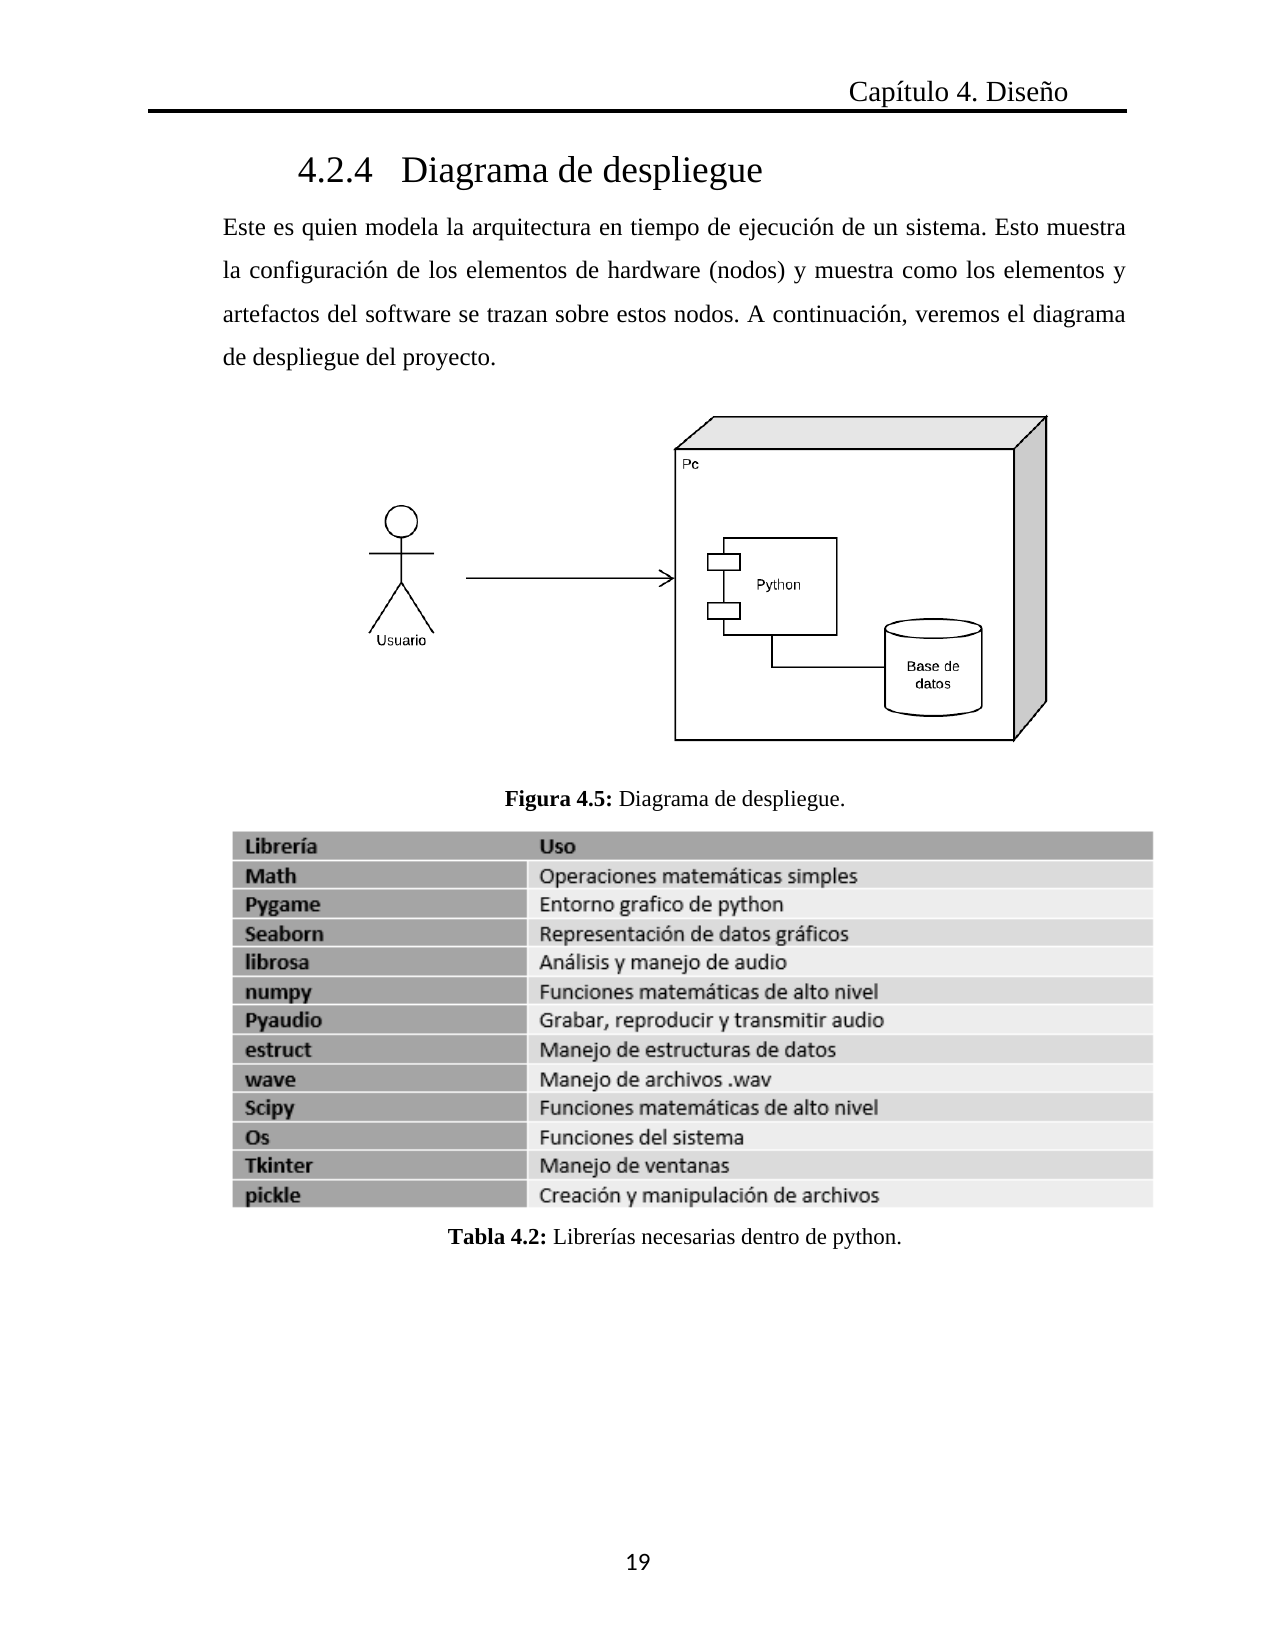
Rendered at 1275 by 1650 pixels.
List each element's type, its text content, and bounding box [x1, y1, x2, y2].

picture [272, 385, 1078, 772]
text Tabla 4.2: Librerías necesarias dentro de python. [223, 1223, 1127, 1249]
text Figura 4.5: Diagrama de despliegue. [223, 785, 1127, 811]
text Este es quien modela la arquitectura en tiempo de ejecución de un sistema. Esto muestra la configuración de los elementos de hardware (nodos) y muestra como los elementos y artefactos del software se trazan sobre estos nodos. A continuación, veremos el diagrama de despliegue del proyecto. [223, 212, 1127, 371]
list 4.2.4 Diagrama de despliegue [298, 148, 1127, 191]
picture [222, 824, 1168, 1209]
